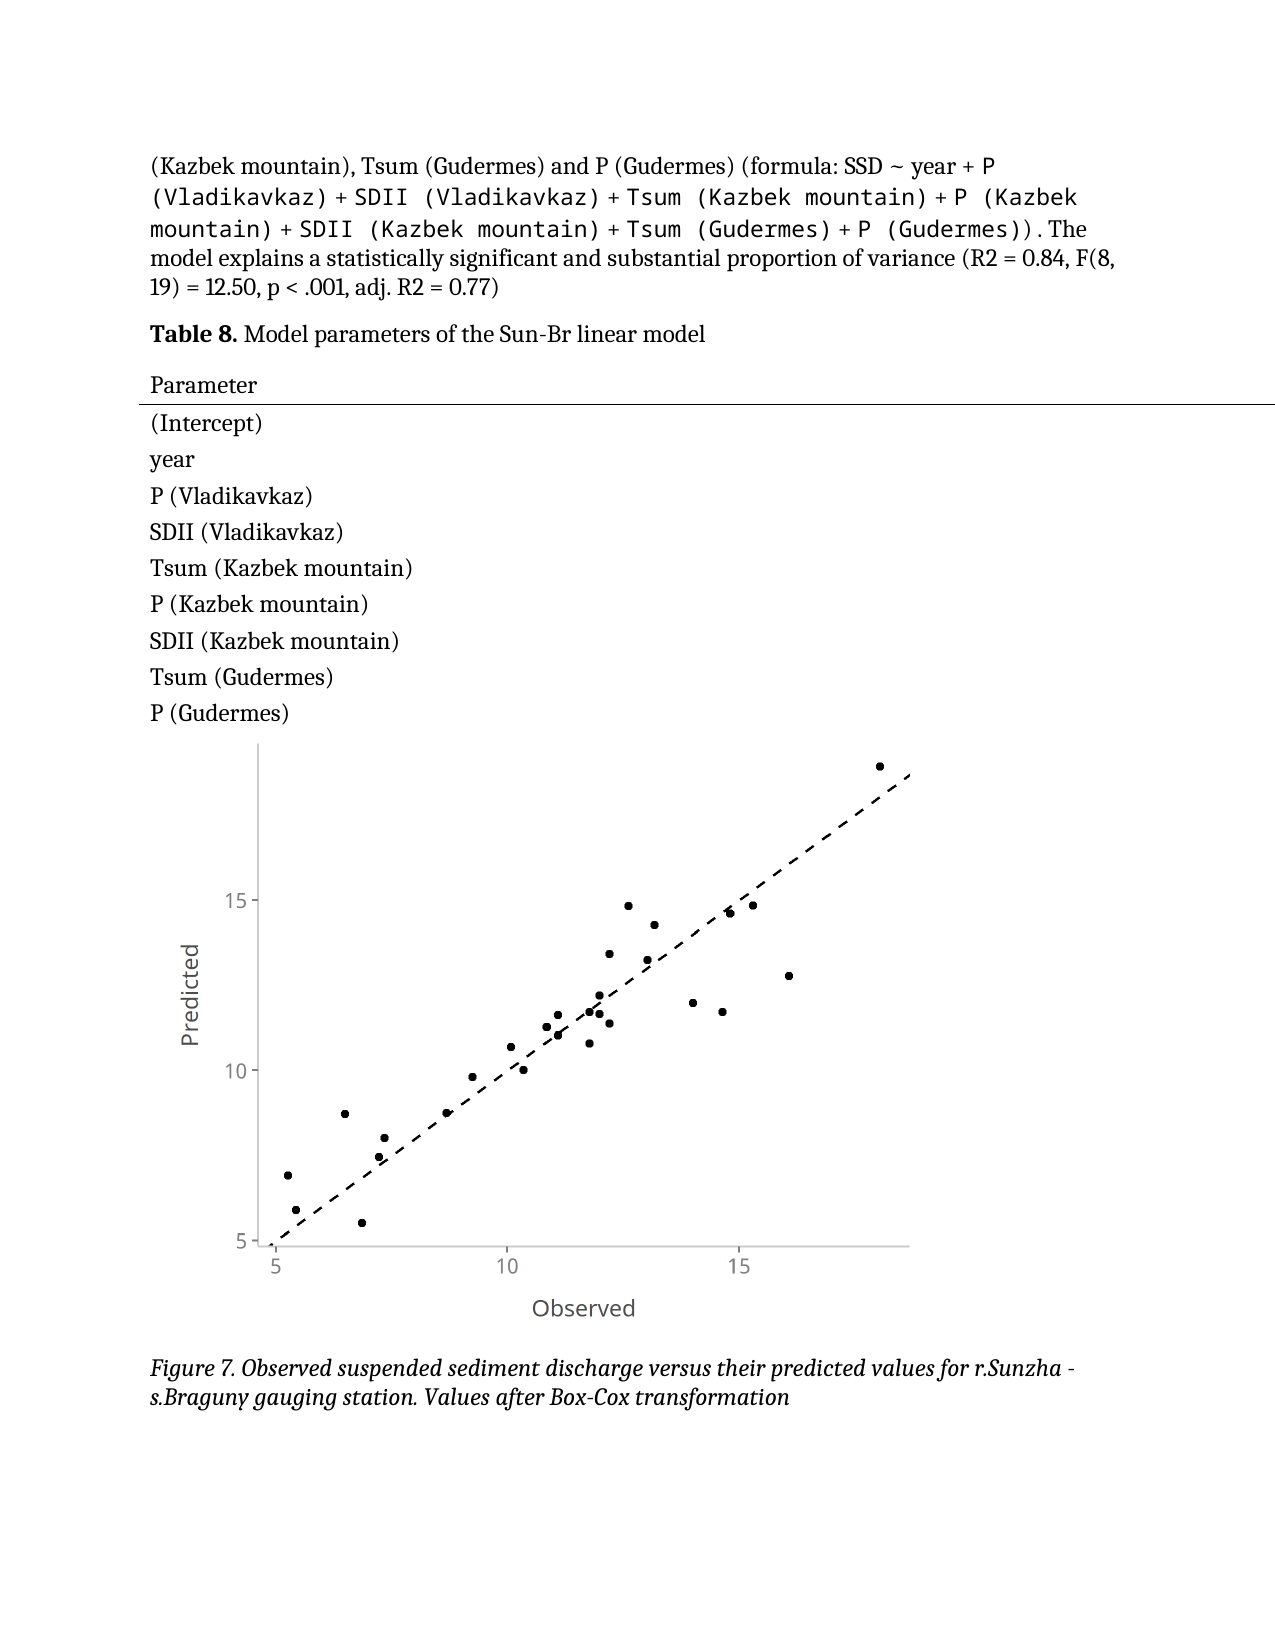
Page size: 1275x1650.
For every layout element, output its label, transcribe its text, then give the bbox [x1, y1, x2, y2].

text Table 8. Model parameters of the Sun-Br linear model [150, 320, 1125, 349]
table_cell year [139, 442, 1275, 478]
text Figure 7. Observed suspended sediment discharge versus their predicted values for r.Sunzha - s.Braguny gauging station. Values after Box-Cox transformation [150, 1354, 1125, 1412]
table_cell P (Kazbek mountain) [139, 587, 1275, 623]
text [150, 150, 1125, 301]
table_cell P (Gudermes) [139, 695, 1275, 732]
table_cell SDII (Kazbek mountain) [139, 623, 1275, 659]
table_cell Tsum (Kazbek mountain) [139, 550, 1275, 587]
picture [168, 731, 922, 1334]
table_cell P (Vladikavkaz) [139, 478, 1275, 514]
table_cell (Intercept) [139, 405, 1275, 442]
table_cell Tsum (Gudermes) [139, 659, 1275, 695]
table_header Parameter [139, 368, 1275, 404]
table_cell SDII (Vladikavkaz) [139, 514, 1275, 550]
